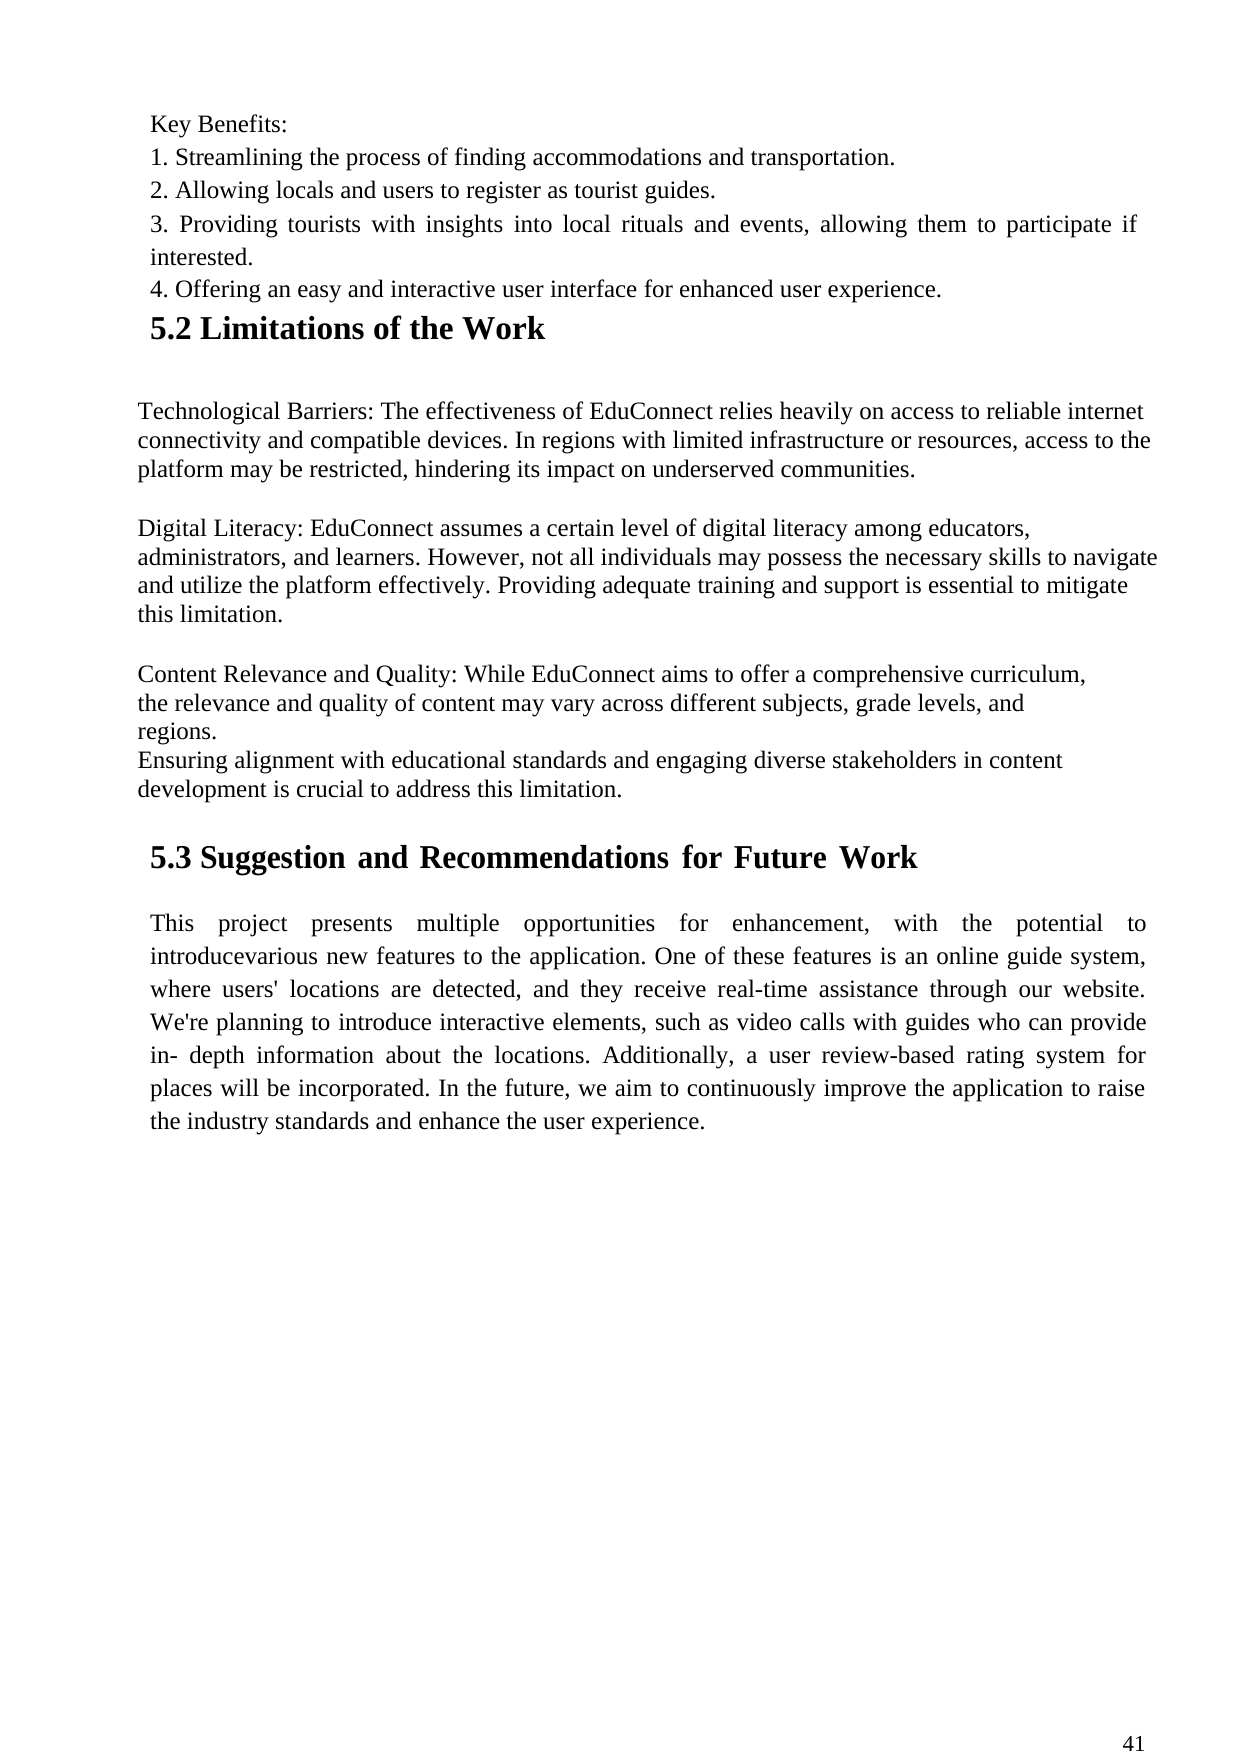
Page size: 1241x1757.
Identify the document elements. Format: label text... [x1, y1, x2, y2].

list Streamlining the process of finding accommodations and transportation. [150, 142, 1211, 171]
subtitle Limitations of the Work [150, 308, 1211, 346]
list Allowing locals and users to register as tourist guides. [150, 176, 1211, 204]
list Providing tourists with insights into local rituals and events, allowing them to participate if interested. [150, 209, 1139, 270]
text Key Benefits: [150, 109, 1211, 138]
list Offering an easy and interactive user interface for enhanced user experience. [150, 275, 1211, 303]
text Ensuring alignment with educational standards and engaging diverse stakeholders in content development is crucial to address this limitation. [137, 745, 1064, 803]
subtitle Suggestion and Recommendations for Future Work [150, 837, 1211, 875]
text Digital Literacy: EduConnect assumes a certain level of digital literacy among educators, administrators, and learners. However, not all individuals may possess the necessary skills to navigate and utilize the platform effectively. Providing adequate training and support is essential to mitigate this limitation. [137, 513, 1163, 628]
text Content Relevance and Quality: While EduConnect aims to offer a comprehensive curriculum, the relevance and quality of content may vary across different subjects, grade levels, and regions. [137, 659, 1100, 745]
text This project presents multiple opportunities for enhancement, with the potential to introducevarious new features to the application. One of these features is an online guide system, where users' locations are detected, and they receive real-time assistance through our website. We're planning to introduce interactive elements, such as video calls with guides who can provide in- depth information about the locations. Additionally, a user review-based rating system for places will be incorporated. In the future, we aim to continuously improve the application to raise the industry standards and enhance the user experience. [150, 908, 1147, 1135]
text Technological Barriers: The effectiveness of EduConnect relies heavily on access to reliable internet connectivity and compatible devices. In regions with limited infrastructure or resources, access to the platform may be restricted, hindering its impact on underserved communities. [137, 396, 1151, 482]
